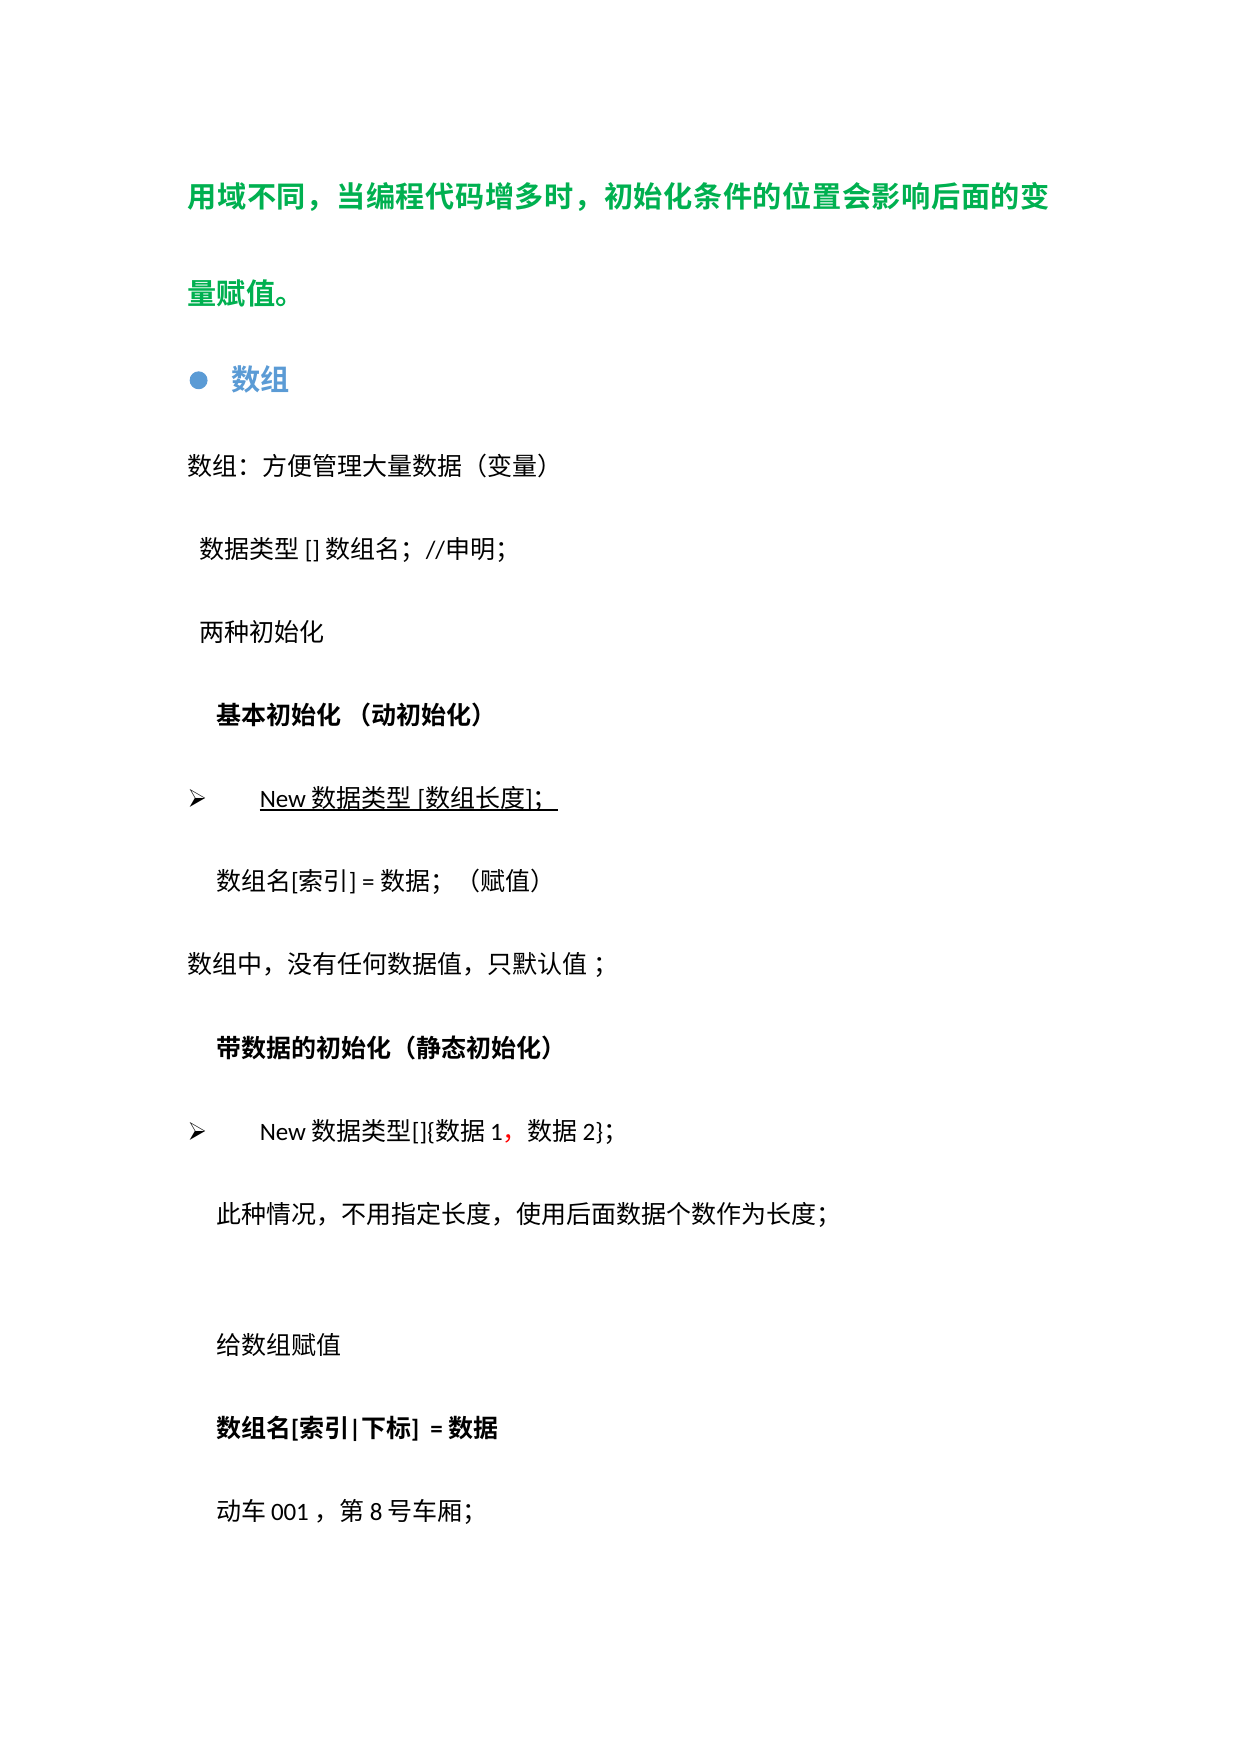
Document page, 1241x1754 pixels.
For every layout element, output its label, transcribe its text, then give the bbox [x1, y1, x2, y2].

list 两种初始化 [187, 598, 1053, 663]
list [187, 162, 1053, 324]
list 数组中，没有任何数据值，只默认值 ； [187, 931, 1053, 996]
list 给数组赋值 [187, 1311, 1053, 1376]
list 此种情况，不用指定长度，使用后面数据个数作为长度； [187, 1180, 1053, 1245]
list 动车001 ，第8号车厢； [187, 1477, 1053, 1542]
list New 数据类型[]{数据1，数据2}； [187, 1097, 1053, 1162]
list 带数据的初始化（静态初始化） [187, 1014, 1053, 1079]
list 数组：方便管理大量数据（变量） [187, 432, 1053, 497]
list 基本初始化 （动初始化） [187, 681, 1053, 746]
list 数据类型 [] 数组名；//申明； [187, 515, 1053, 580]
list 数组名[索引|下标] = 数据 [187, 1394, 1053, 1459]
list 数组名[索引] = 数据；（赋值） [187, 847, 1053, 912]
list 数组 [187, 346, 1053, 411]
list New 数据类型 [数组长度]； [187, 764, 1053, 829]
